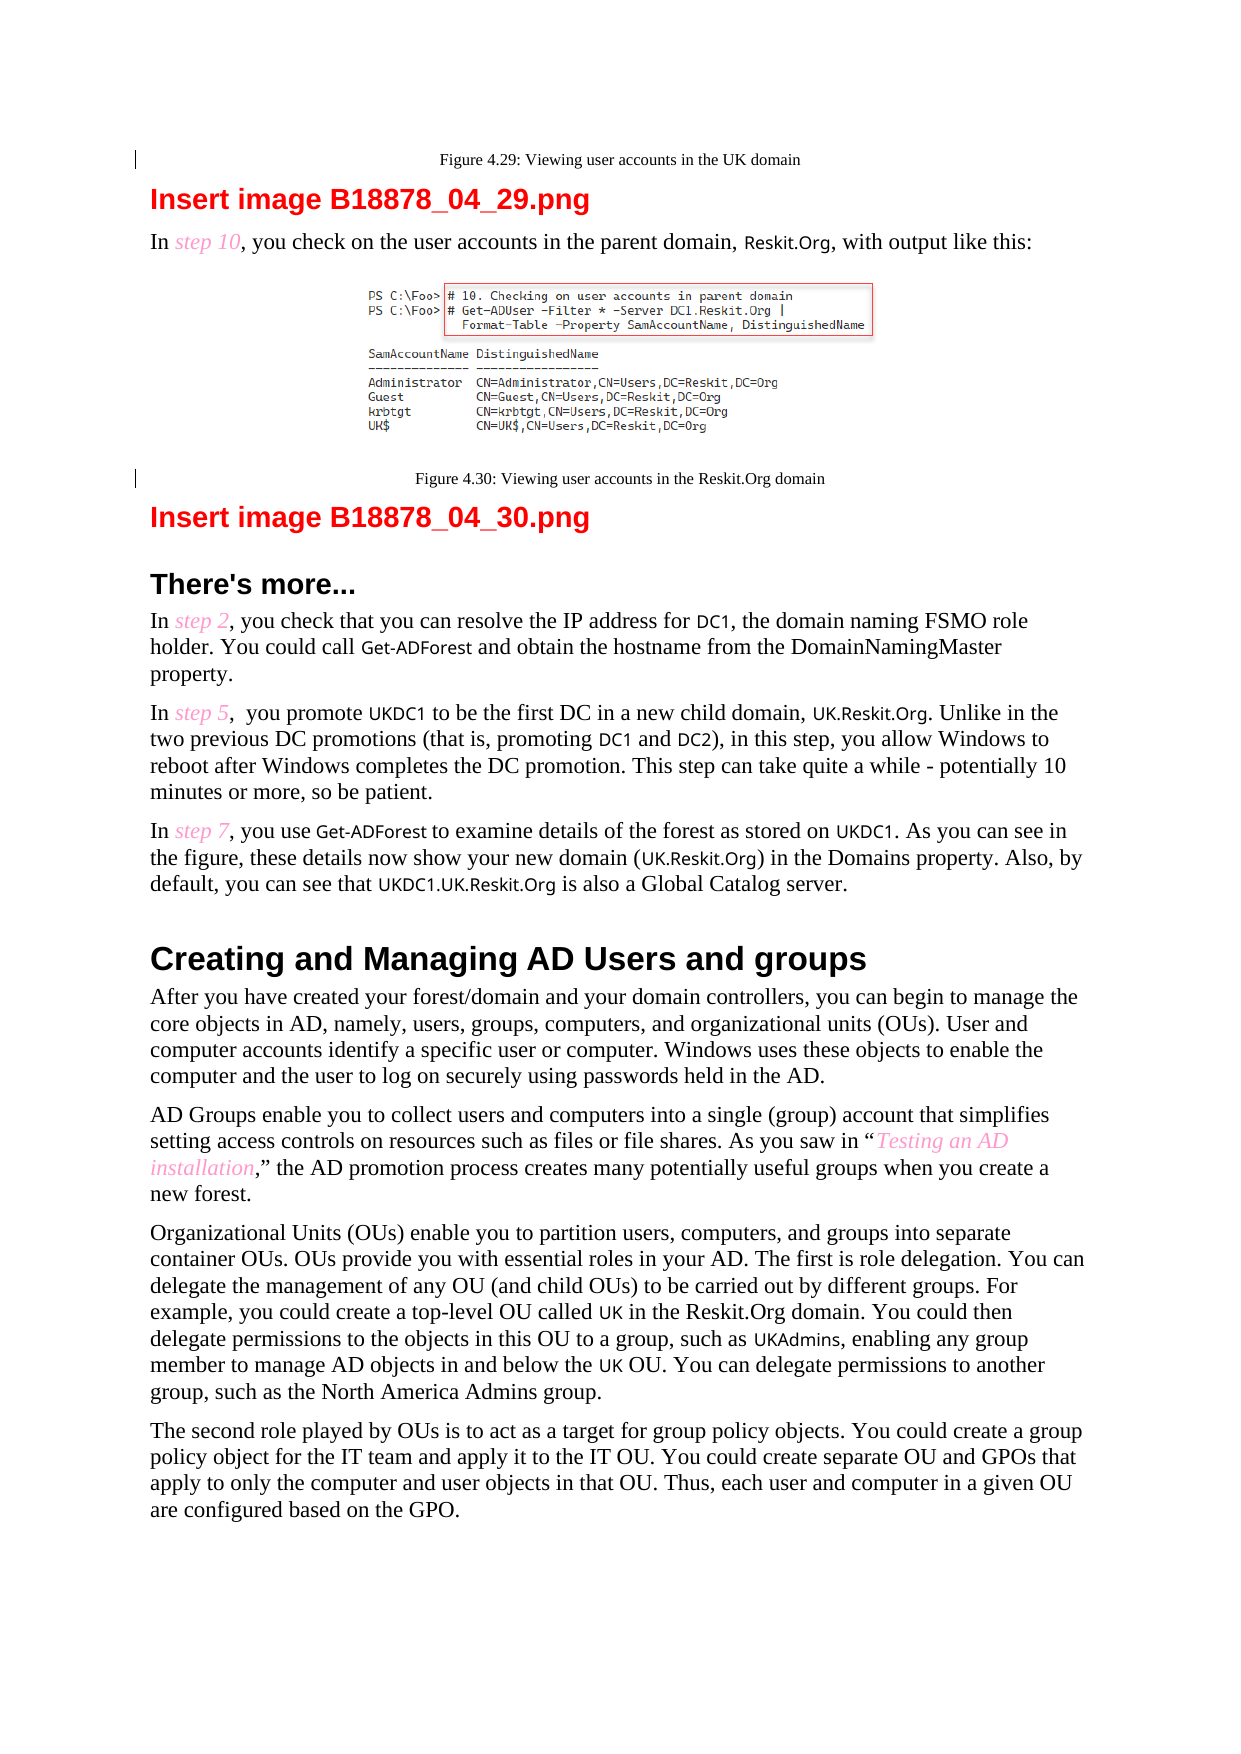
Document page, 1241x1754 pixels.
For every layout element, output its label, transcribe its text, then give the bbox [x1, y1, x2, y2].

text In step 10, you check on the user accounts in the parent domain, Reskit.Org, with output like this: [150, 228, 1090, 254]
text Insert image B18878_04_30.png [150, 500, 1090, 534]
text In step 7, you use Get-ADForest to examine details of the forest as stored on UKDC1. As you can see in the figure, these details now show your new domain (UK.Reskit.Org) in the Domains property. Also, by default, you can see that UKDC1.UK.Reskit.Org is also a Global Catalog server. [150, 817, 1090, 897]
picture [357, 279, 884, 444]
subtitle There's more... [150, 567, 1090, 601]
text AD Groups enable you to collect users and computers into a single (group) account that simplifies setting access controls on resources such as files or file shares. As you saw in “Testing an AD installation,” the AD promotion process creates many potentially useful groups when you create a new forest. [150, 1101, 1090, 1207]
text Figure 4.30: Viewing user accounts in the Reskit.Org domain [150, 468, 1090, 488]
text Figure 4.29: Viewing user accounts in the UK domain [150, 150, 1090, 169]
text Organizational Units (OUs) enable you to partition users, computers, and groups into separate container OUs. OUs provide you with essential roles in your AD. The first is role delegation. You can delegate the management of any OU (and child OUs) to be carried out by different groups. For example, you could create a top-level OU called UK in the Reskit.Org domain. You could then delegate permissions to the objects in this OU to a group, such as UKAdmins, enabling any group member to manage AD objects in and below the UK OU. You can delegate permissions to another group, such as the North America Admins group. [150, 1219, 1090, 1404]
text In step 5, you promote UKDC1 to be the first DC in a new child domain, UK.Reskit.Org. Unlike in the two previous DC promotions (that is, promoting DC1 and DC2), in this step, you allow Windows to reboot after Windows completes the DC promotion. This step can take quite a while - potentially 10 minutes or more, so be patient. [150, 699, 1090, 805]
subtitle Creating and Managing AD Users and groups [150, 938, 1090, 977]
text After you have created your forest/domain and your domain controllers, you can begin to manage the core objects in AD, namely, users, groups, computers, and organizational units (OUs). User and computer accounts identify a specific user or computer. Windows uses these objects to enable the computer and the user to log on securely using passwords held in the AD. [150, 983, 1090, 1089]
text The second role played by OUs is to act as a target for group policy objects. You could create a group policy object for the IT team and apply it to the IT OU. You could create separate OU and GPOs that apply to only the computer and user objects in that OU. Thus, each user and computer in a given OU are configured based on the GPO. [150, 1417, 1090, 1522]
text Insert image B18878_04_29.png [150, 182, 1090, 215]
text In step 2, you check that you can resolve the IP address for DC1, the domain naming FSMO role holder. You could call Get-ADForest and obtain the hostname from the DomainNamingMaster property. [150, 607, 1090, 686]
